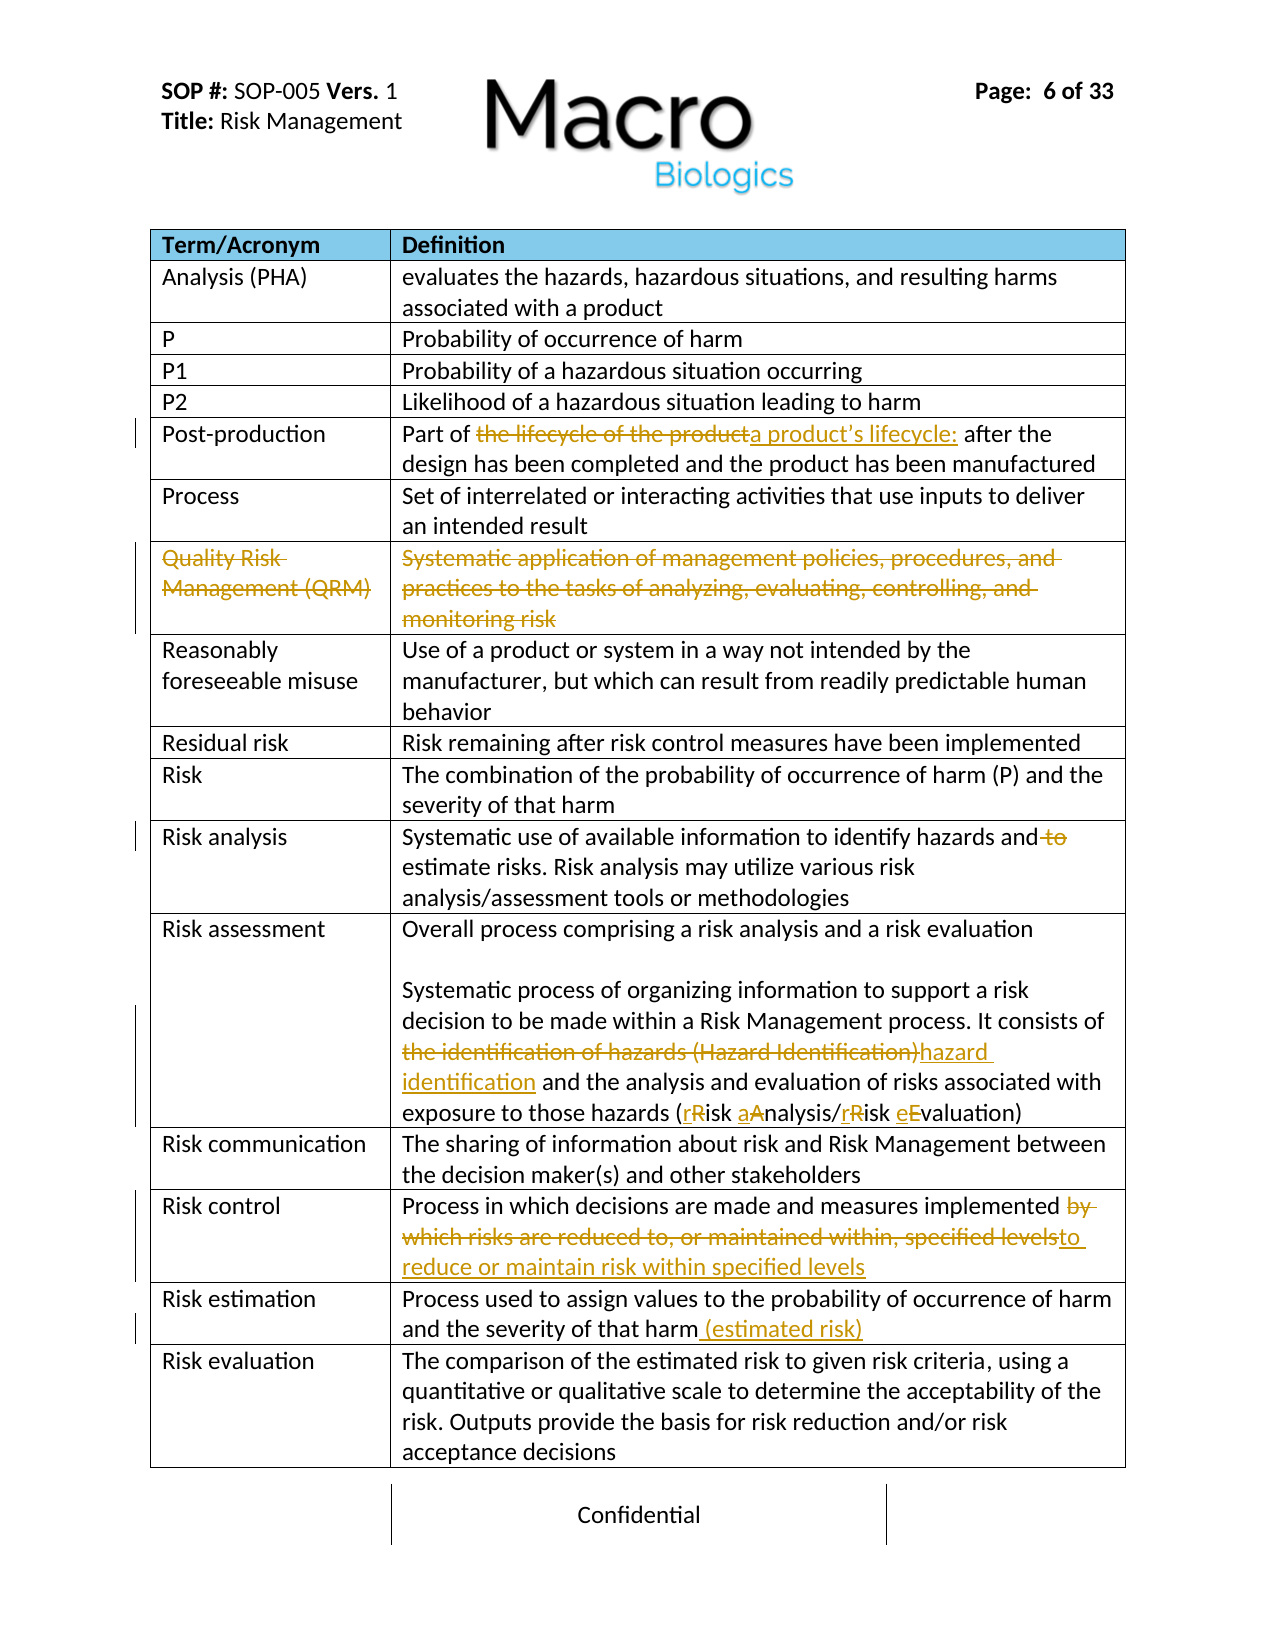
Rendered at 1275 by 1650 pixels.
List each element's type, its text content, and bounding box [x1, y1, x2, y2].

table_cell Risk estimation [151, 1283, 390, 1344]
table_cell The sharing of information about risk and Risk Management between the decision maker(s) and other stakeholders [391, 1128, 1125, 1189]
table_cell P1 [151, 355, 390, 385]
table_cell Residual risk [151, 727, 390, 758]
table_cell Process in which decisions are made and measures implemented [391, 1190, 1125, 1282]
table_cell Use of a product or system in a way not intended by the manufacturer, but which can result from readily predictable human behavior [391, 635, 1125, 726]
table_cell Risk control [151, 1190, 390, 1282]
table_header Term/Acronym [151, 230, 390, 260]
table_cell Part of after the design has been completed and the product has been manufactured [391, 418, 1125, 479]
table_header Definition [391, 230, 1125, 260]
table_cell Risk remaining after risk control measures have been implemented [391, 727, 1125, 758]
table_cell Risk evaluation [151, 1345, 390, 1467]
table_cell The combination of the probability of occurrence of harm (P) and the severity of that harm [391, 759, 1125, 820]
table_cell Reasonably foreseeable misuse [151, 635, 390, 726]
table_cell [151, 542, 390, 634]
table_cell Overall process comprising a risk analysis and a risk evaluation Systematic process of organizing information to support a risk decision to be made within a Risk Management process. It consists of and the analysis and evaluation of risks associated with exposure to those hazards (isk nalysis/isk valuation) [391, 914, 1125, 1127]
table_cell P [151, 323, 390, 354]
table_cell Risk assessment [151, 914, 390, 1127]
table_cell [391, 542, 1125, 634]
table_cell Risk analysis [151, 821, 390, 912]
table_cell Risk communication [151, 1128, 390, 1189]
table_cell Process used to assign values to the probability of occurrence of harm and the severity of that harm [391, 1283, 1125, 1344]
picture [480, 75, 797, 198]
table_cell dentifies and evaluates the hazards, hazardous situations, and resulting harms associated with a product [391, 261, 1125, 322]
table_cell Preliminary Hazard Analysis (PHA) [151, 261, 390, 322]
table_cell The comparison of the estimated risk to given risk criteria, using a quantitative or qualitative scale to determine the acceptability of the risk. Outputs provide the basis for risk reduction and/or risk acceptance decisions [391, 1345, 1125, 1467]
table_cell Post-production [151, 418, 390, 479]
table_cell Systematic use of available information to identify hazards and estimate risks. Risk analysis may utilize various risk analysis/assessment tools or methodologies [391, 821, 1125, 912]
table_cell Risk [151, 759, 390, 820]
table_cell Likelihood of a hazardous situation leading to harm [391, 386, 1125, 417]
table_cell Process [151, 480, 390, 541]
table_cell Probability of occurrence of harm [391, 323, 1125, 354]
table_cell P2 [151, 386, 390, 417]
table_cell Set of interrelated or interacting activities that use inputs to deliver an intended result [391, 480, 1125, 541]
table_cell Probability of a hazardous situation occurring [391, 355, 1125, 385]
